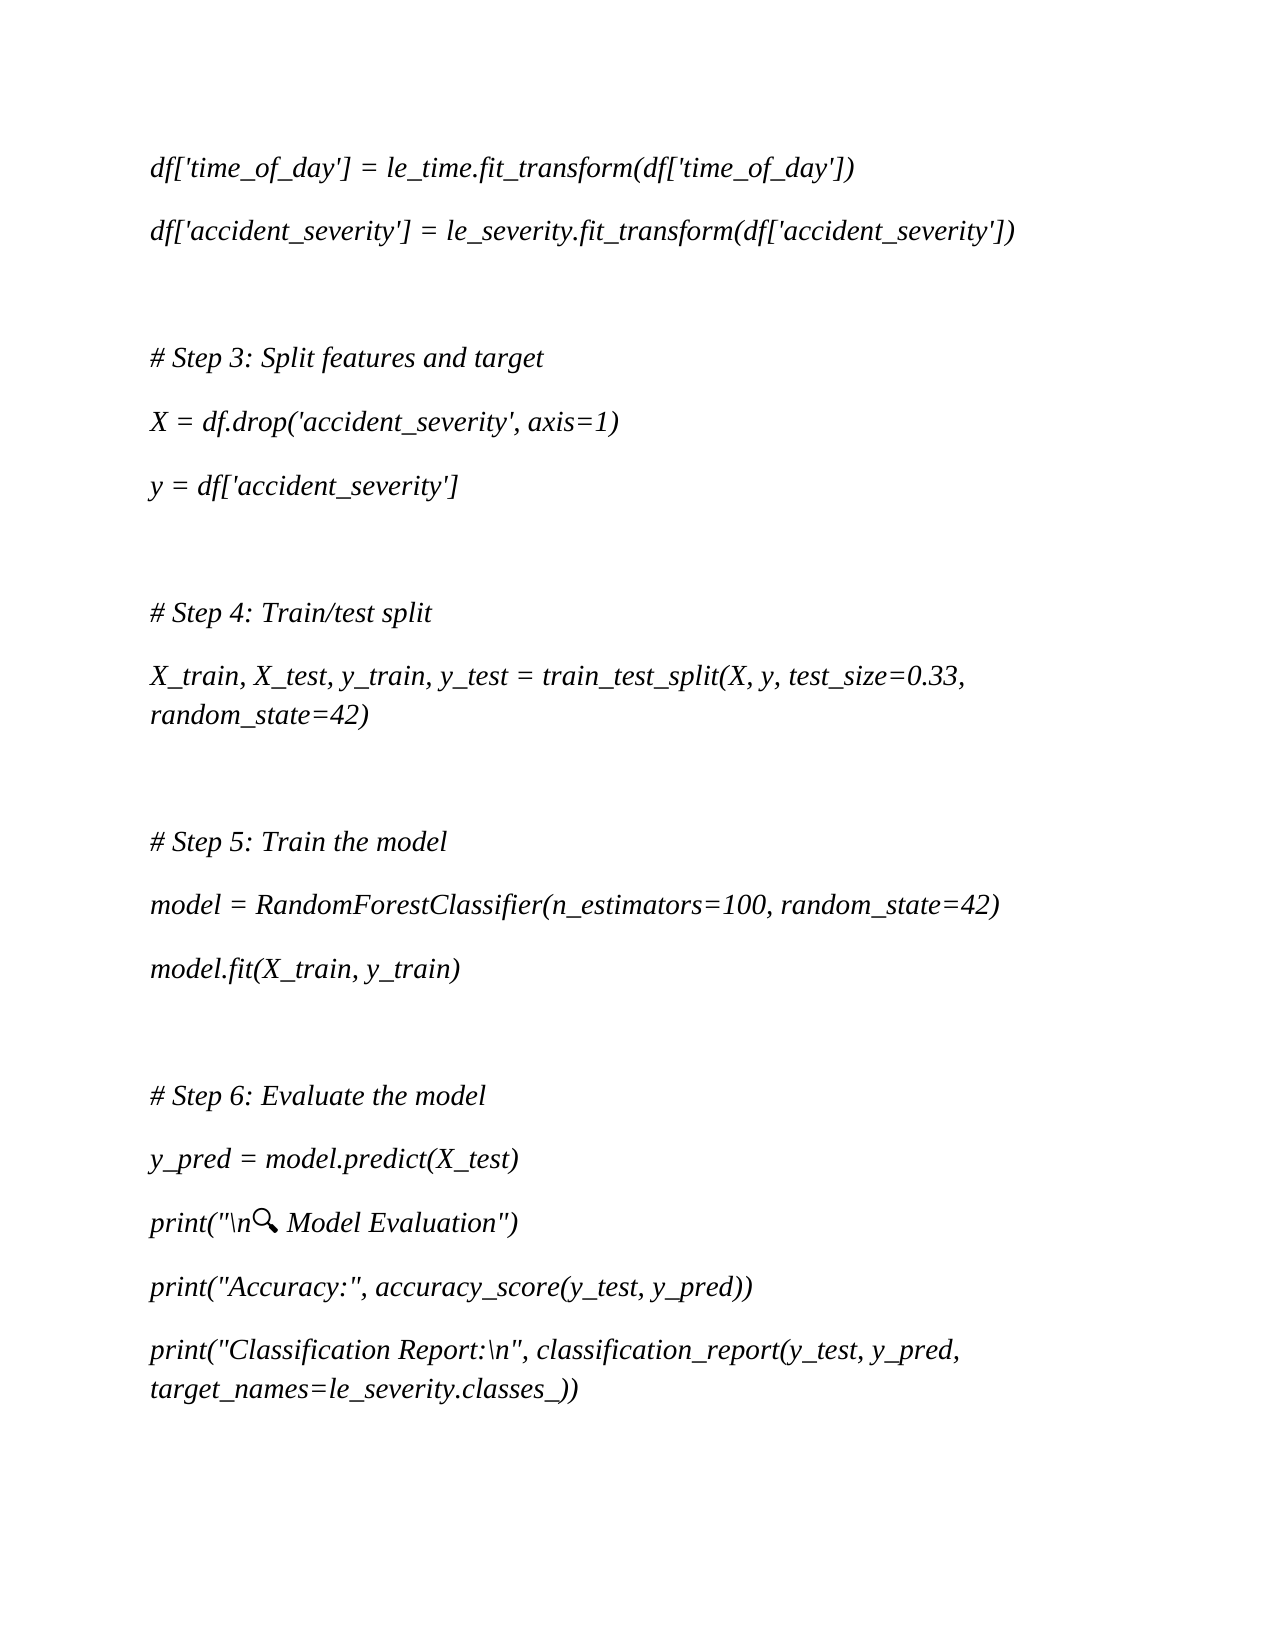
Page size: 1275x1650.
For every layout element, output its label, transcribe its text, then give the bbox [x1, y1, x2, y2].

text print("Classification Report:\n", classification_report(y_test, y_pred, target_names=le_severity.classes_)) [150, 1332, 1125, 1404]
text # Step 3: Split features and target [150, 341, 1125, 374]
text # Step 5: Train the model [150, 824, 1125, 857]
text y_pred = model.predict(X_test) [150, 1142, 1125, 1175]
text model = RandomForestClassifier(n_estimators=100, random_state=42) [150, 887, 1125, 921]
text df['time_of_day'] = le_time.fit_transform(df['time_of_day']) [150, 150, 1125, 183]
text X = df.drop('accident_severity', axis=1) [150, 404, 1125, 438]
text print("Accuracy:", accuracy_score(y_test, y_pred)) [150, 1269, 1125, 1302]
text X_train, X_test, y_train, y_test = train_test_split(X, y, test_size=0.33, random_state=42) [150, 658, 1125, 730]
text model.fit(X_train, y_train) [150, 951, 1125, 984]
text y = df['accident_severity'] [150, 468, 1125, 501]
text print("\n🔍 Model Evaluation") [150, 1205, 1125, 1239]
text df['accident_severity'] = le_severity.fit_transform(df['accident_severity']) [150, 213, 1125, 247]
text # Step 6: Evaluate the model [150, 1078, 1125, 1112]
text # Step 4: Train/test split [150, 595, 1125, 628]
